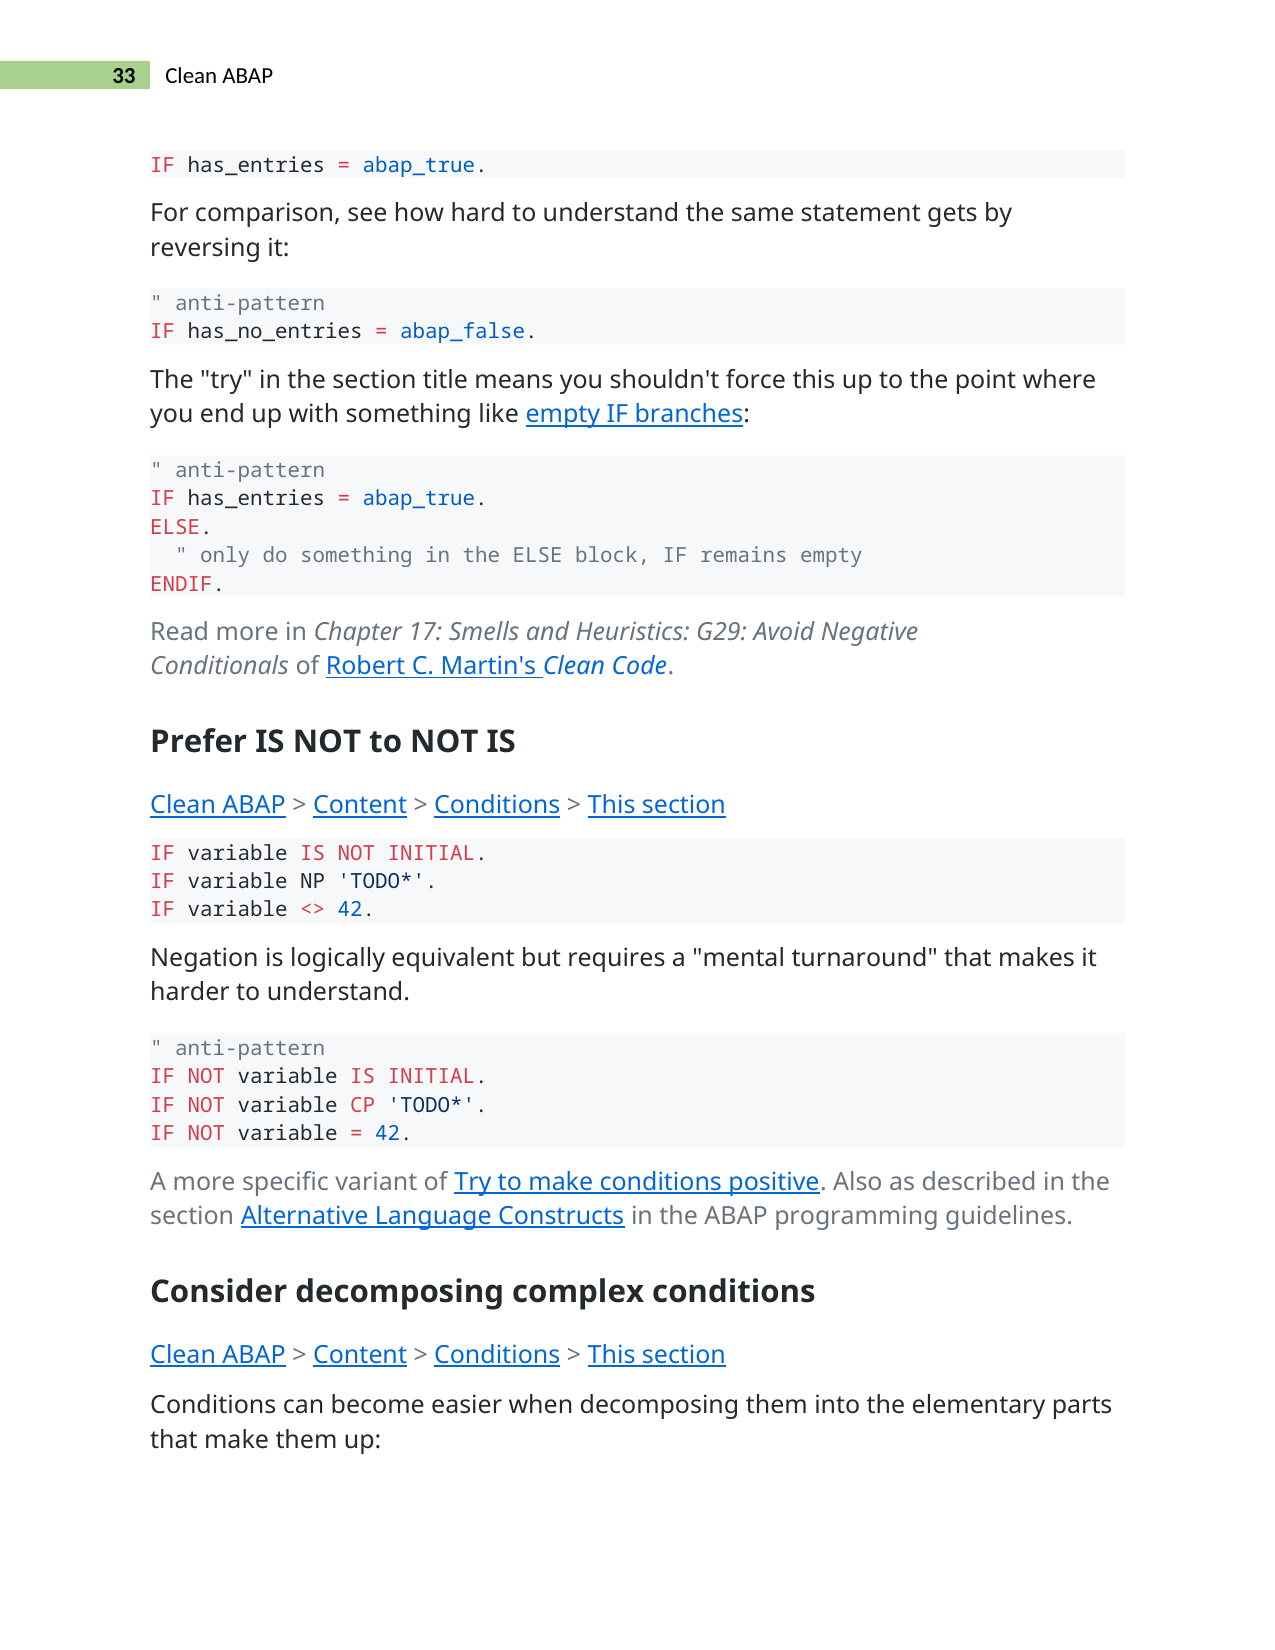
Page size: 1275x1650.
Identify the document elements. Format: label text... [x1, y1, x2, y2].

text " anti-pattern [150, 1033, 1125, 1061]
text " anti-pattern [150, 288, 1125, 317]
text Clean ABAP > Content > Conditions > This section [150, 1336, 1125, 1371]
text Negation is logically equivalent but requires a "mental turnaround" that makes it harder to understand. [150, 940, 1125, 1008]
text IF NOT variable CP 'TODO*'. [150, 1090, 1125, 1118]
text IF has_entries = abap_true. [150, 150, 1125, 178]
text " anti-pattern [150, 455, 1125, 483]
text IF variable IS NOT INITIAL. [150, 838, 1125, 866]
text ELSE. [150, 512, 1125, 540]
text " only do something in the ELSE block, IF remains empty [150, 540, 1125, 569]
text Consider decomposing complex conditions [150, 1269, 1125, 1311]
text IF NOT variable IS INITIAL. [150, 1061, 1125, 1090]
text Prefer IS NOT to NOT IS [150, 719, 1125, 762]
text IF has_entries = abap_true. [150, 483, 1125, 512]
text IF variable NP 'TODO*'. [150, 866, 1125, 894]
text Clean ABAP > Content > Conditions > This section [150, 787, 1125, 821]
text A more specific variant of Try to make conditions positive. Also as described in the section Alternative Language Constructs in the ABAP programming guidelines. [150, 1163, 1125, 1231]
text Read more in Chapter 17: Smells and Heuristics: G29: Avoid Negative Conditionals of Robert C. Martin's Clean Code. [150, 614, 1125, 682]
text IF NOT variable = 42. [150, 1118, 1125, 1147]
text ENDIF. [150, 569, 1125, 597]
text The "try" in the section title means you shouldn't force this up to the point where you end up with something like empty IF branches: [150, 362, 1125, 430]
text IF variable <> 42. [150, 894, 1125, 923]
text IF has_no_entries = abap_false. [150, 317, 1125, 345]
text Conditions can become easier when decomposing them into the elementary parts that make them up: [150, 1387, 1125, 1455]
text For comparison, see how hard to understand the same statement gets by reversing it: [150, 195, 1125, 263]
